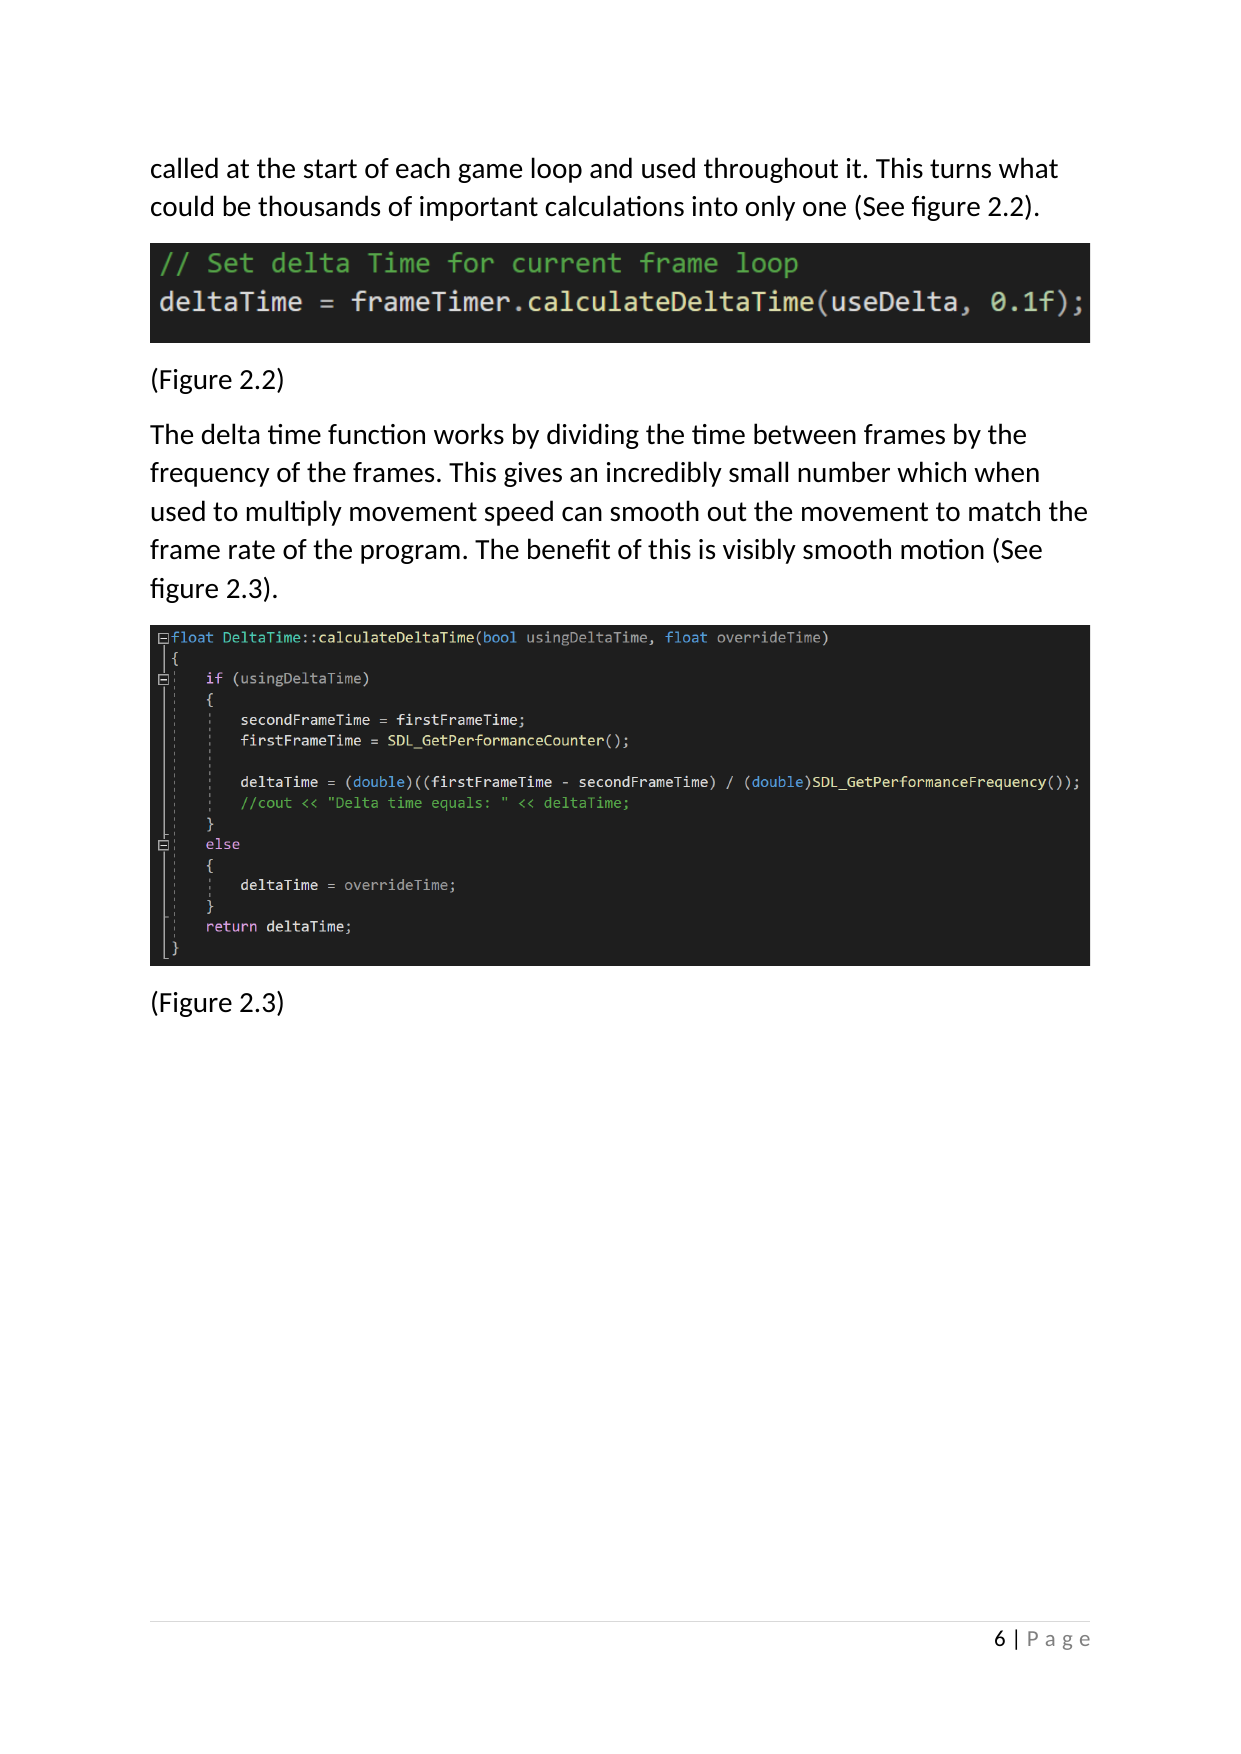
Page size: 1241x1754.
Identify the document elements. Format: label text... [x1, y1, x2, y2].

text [150, 150, 1090, 224]
text (Figure 2.2) [150, 361, 1090, 397]
text (Figure 2.3) [150, 984, 1090, 1020]
text The delta time function works by dividing the time between frames by the frequency of the frames. This gives an incredibly small number which when used to multiply movement speed can smooth out the movement to match the frame rate of the program. The benefit of this is visibly smooth motion (See figure 2.3). [150, 416, 1090, 606]
picture [150, 243, 1091, 343]
picture [150, 625, 1091, 966]
